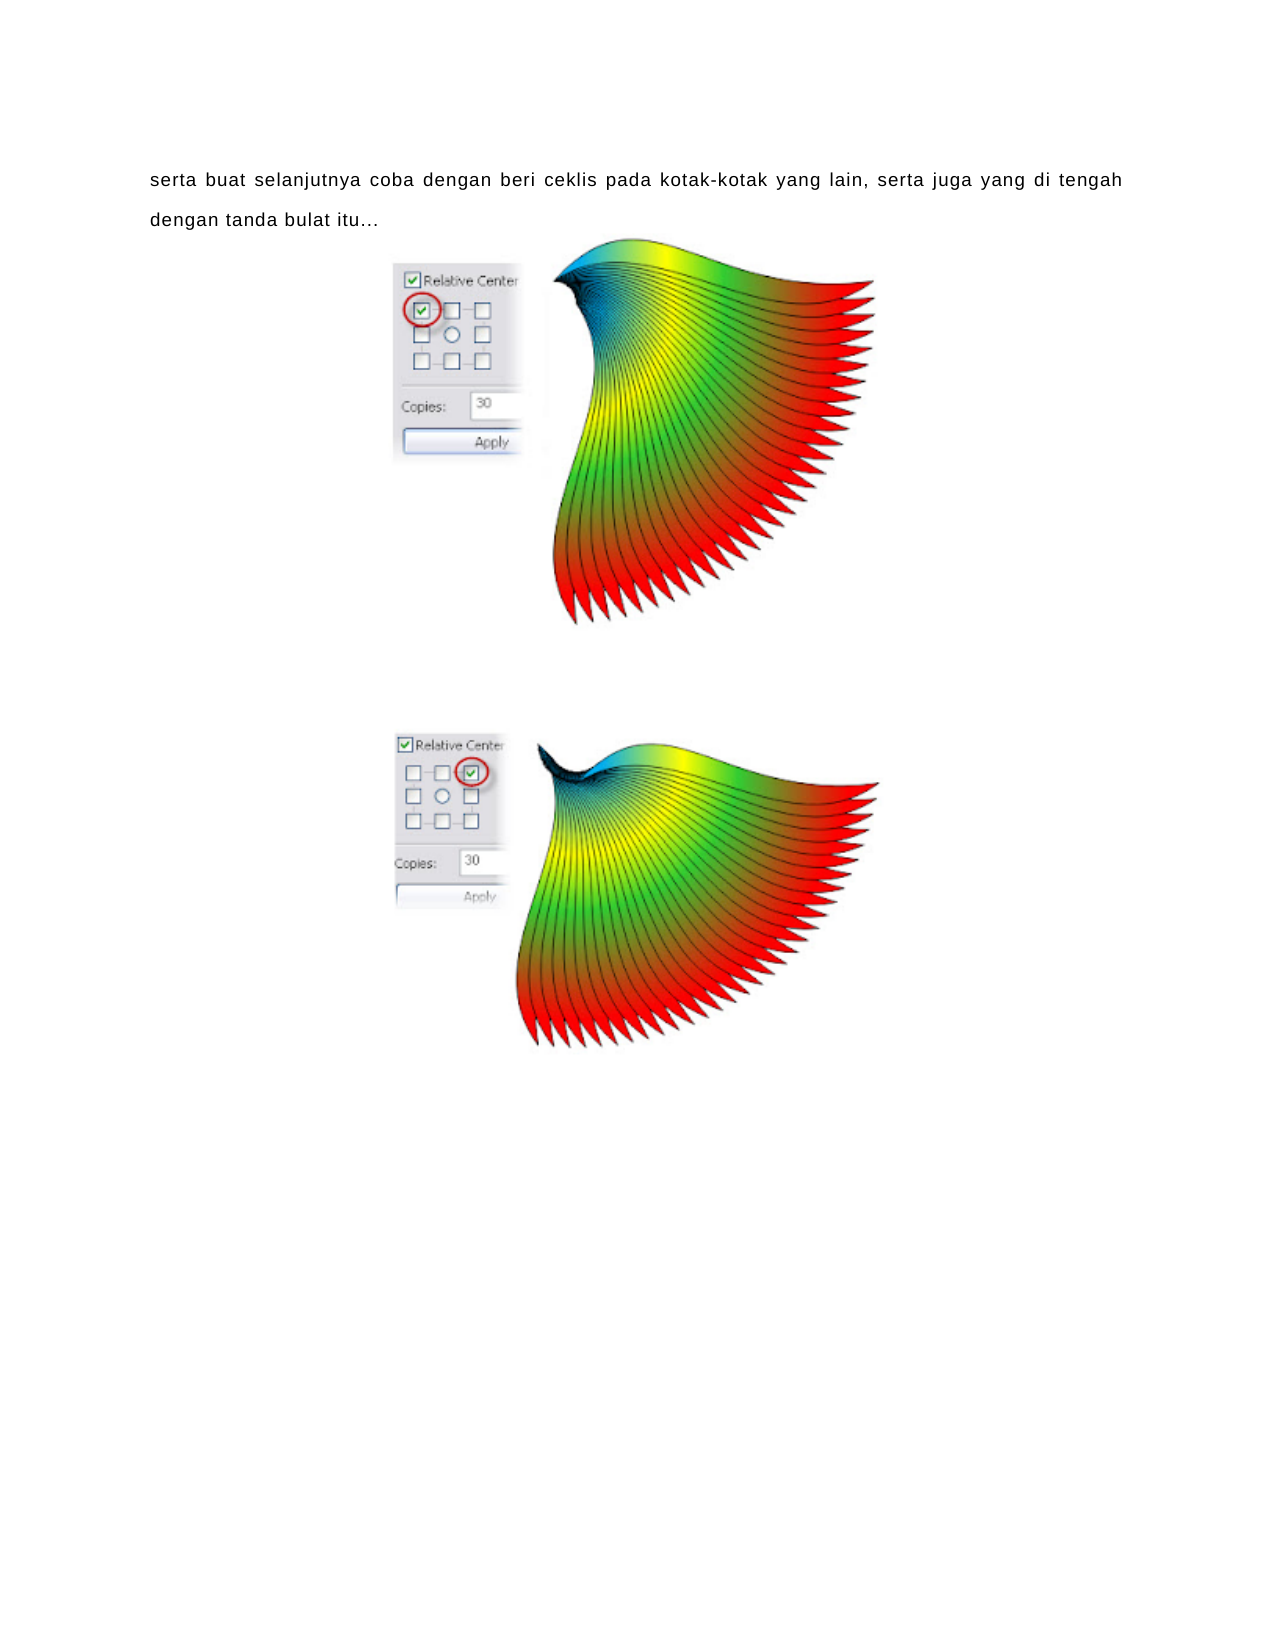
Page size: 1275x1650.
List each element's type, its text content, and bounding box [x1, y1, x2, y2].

text serta buat selanjutnya coba dengan beri ceklis pada kotak-kotak yang lain, serta juga yang di tengah dengan tanda bulat itu... [150, 150, 1125, 230]
picture [387, 230, 888, 638]
picture [387, 717, 888, 1064]
